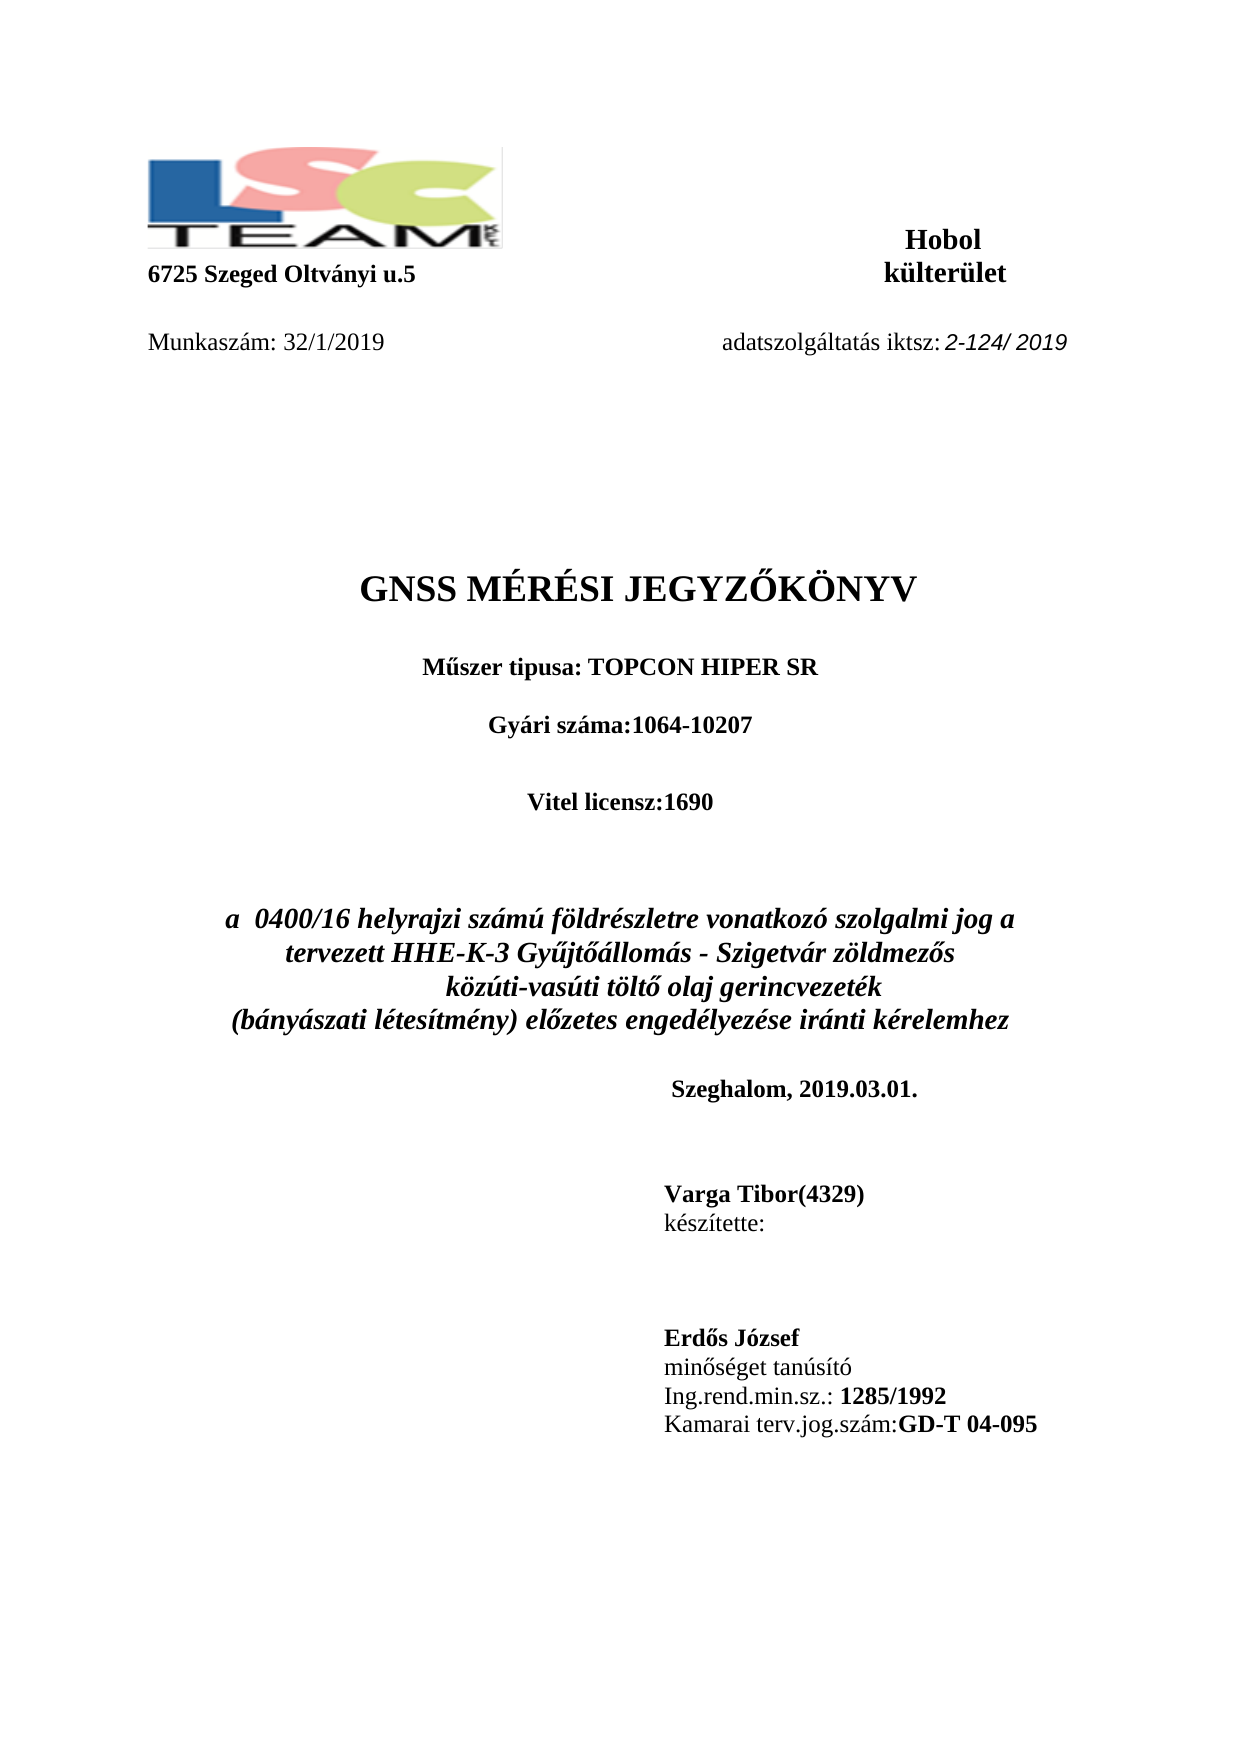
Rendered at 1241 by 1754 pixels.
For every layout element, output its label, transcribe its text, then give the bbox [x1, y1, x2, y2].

text Erdős József [664, 1323, 1093, 1352]
text tervezett HHE-K-3 Gyűjtőállomás - Szigetvár zöldmezős [148, 935, 1093, 969]
text Szeghalom, 2019.03.01. [590, 1074, 1093, 1103]
text Műszer tipusa: TOPCON HIPER SR [148, 652, 1093, 681]
text Kamarai terv.jog.szám:GD-T 04-095 [590, 1409, 1093, 1438]
text Ing.rend.min.sz.: 1285/1992 [590, 1381, 1093, 1409]
text Vitel licensz:1690 [148, 787, 1093, 815]
text a 0400/16 helyrajzi számú földrészletre vonatkozó szolgalmi jog a [148, 902, 1093, 935]
text GNSS MÉRÉSI JEGYZŐKÖNYV [148, 566, 1093, 609]
text Varga Tibor(4329) [664, 1179, 1093, 1208]
text készítette: [148, 1208, 1093, 1237]
picture [147, 147, 504, 250]
text 6725 Szeged Oltványi u.5 külterület [148, 255, 1093, 289]
text közúti-vasúti töltő olaj gerincvezeték (bányászati létesítmény) előzetes engedélyezése iránti kérelemhez [148, 969, 1093, 1036]
text Gyári száma:1064-10207 [148, 710, 1093, 739]
text Munkaszám: 32/1/2019 adatszolgáltatás iktsz: 2-124/ 2019 [148, 327, 1093, 355]
text minőséget tanúsító [590, 1352, 1093, 1381]
